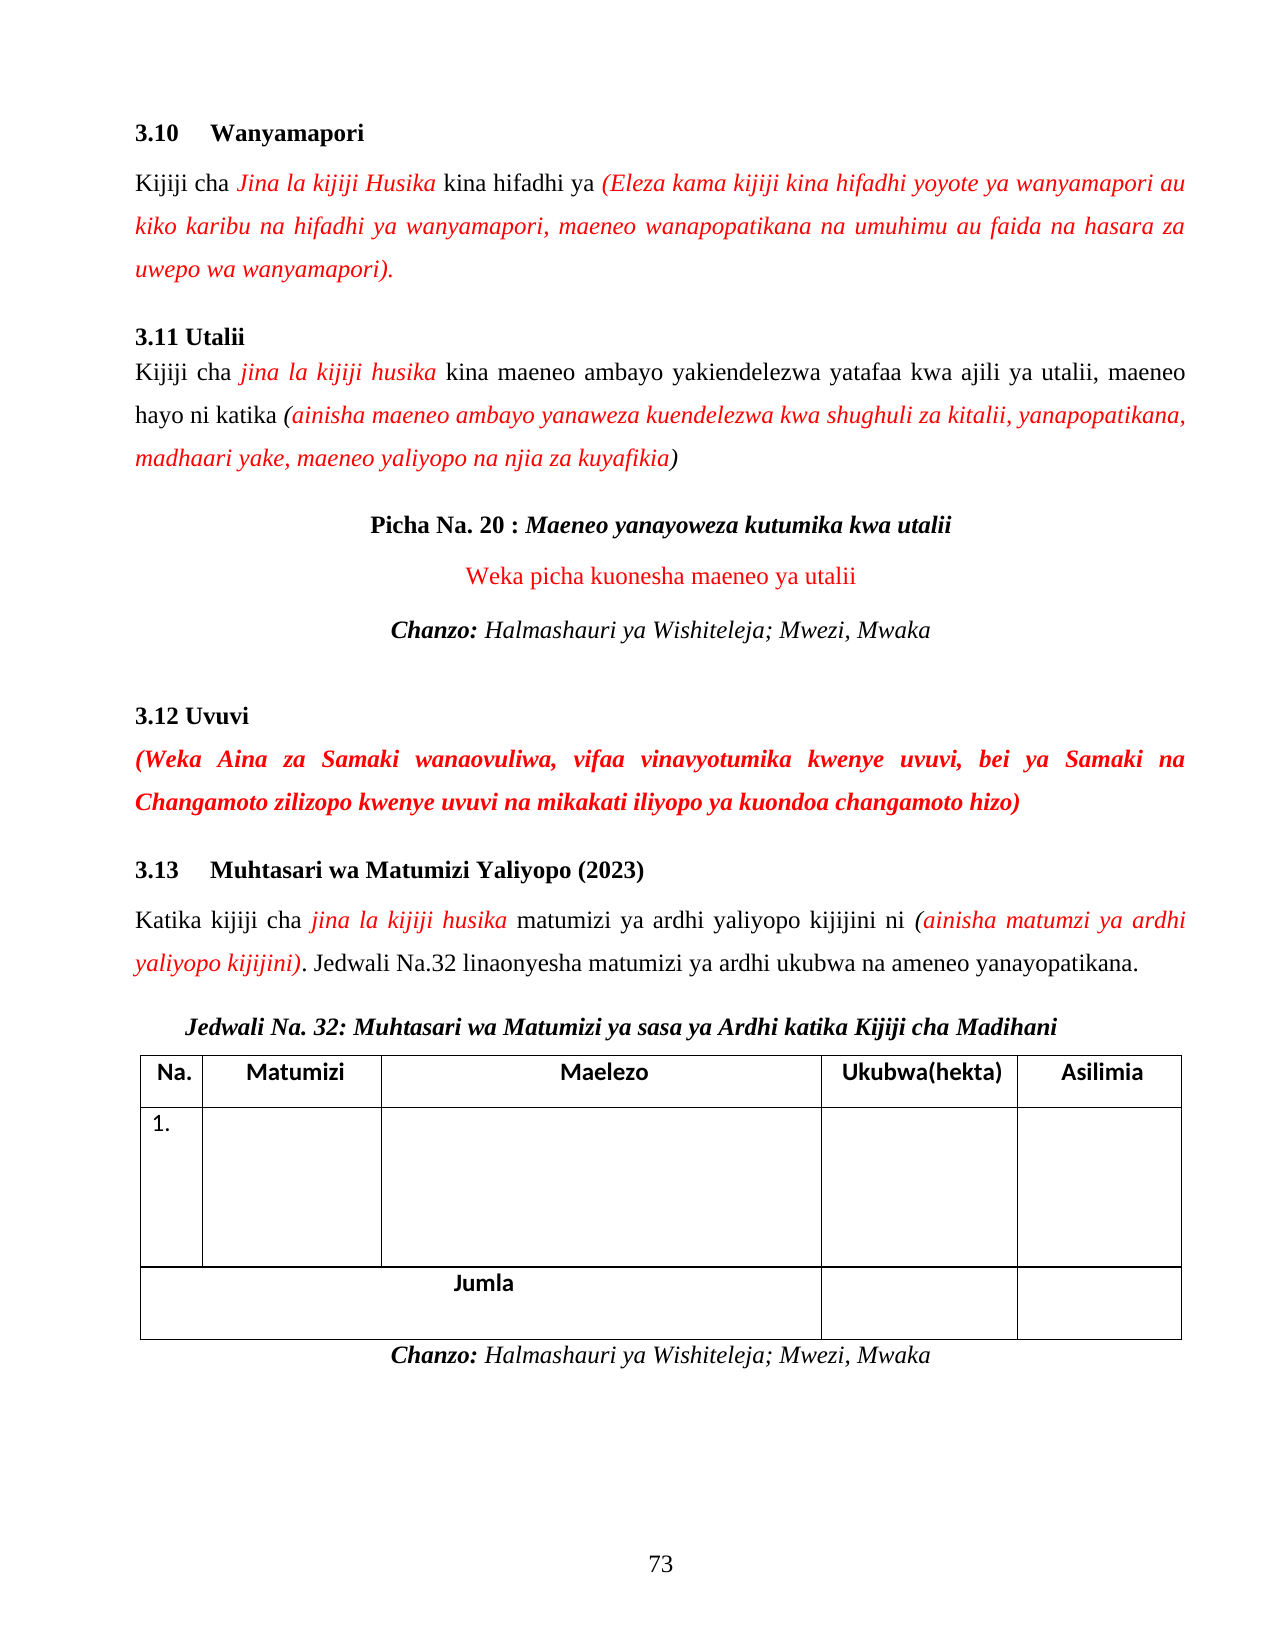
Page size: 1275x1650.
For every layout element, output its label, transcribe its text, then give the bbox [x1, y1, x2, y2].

text Jedwali Na. 32: Muhtasari wa Matumizi ya sasa ya Ardhi katika Kijiji cha Madihani [135, 1012, 1186, 1041]
table_cell 1. [141, 1108, 202, 1266]
table_header Na. [141, 1056, 202, 1107]
text Katika kijiji cha jina la kijiji husika matumizi ya ardhi yaliyopo kijijini ni (ainisha matumzi ya ardhi yaliyopo kijijini). Jedwali Na.32 linaonyesha matumizi ya ardhi ukubwa na ameneo yanayopatikana. [135, 905, 1186, 977]
table_cell [1018, 1108, 1181, 1266]
table_header Ukubwa(hekta) [822, 1056, 1017, 1107]
subtitle 3.13 Muhtasari wa Matumizi Yaliyopo (2023) [135, 856, 1186, 884]
table_cell Jumla [141, 1268, 821, 1339]
table_cell [822, 1268, 1017, 1339]
text Kijiji cha Jina la kijiji Husika kina hifadhi ya (Eleza kama kijiji kina hifadhi yoyote ya wanyamapori au kiko karibu na hifadhi ya wanyamapori, maeneo wanapopatikana na umuhimu au faida na hasara za uwepo wa wanyamapori). [135, 168, 1186, 283]
table_header Maelezo [382, 1056, 821, 1107]
table_header Matumizi [203, 1056, 381, 1107]
table_cell [382, 1108, 821, 1266]
text (Weka Aina za Samaki wanaovuliwa, vifaa vinavyotumika kwenye uvuvi, bei ya Samaki na Changamoto zilizopo kwenye uvuvi na mikakati iliyopo ya kuondoa changamoto hizo) [135, 744, 1186, 816]
table_cell [822, 1108, 1017, 1266]
table_header Asilimia [1018, 1056, 1181, 1107]
text Chanzo: Halmashauri ya Wishiteleja; Mwezi, Mwaka [135, 615, 1186, 644]
text Weka picha kuonesha maeneo ya utalii [135, 561, 1186, 590]
text Chanzo: Halmashauri ya Wishiteleja; Mwezi, Mwaka [135, 1340, 1186, 1369]
table_cell [203, 1108, 381, 1266]
subtitle 3.11 Utalii [135, 322, 1186, 351]
table_cell [1018, 1268, 1181, 1339]
text Kijiji cha jina la kijiji husika kina maeneo ambayo yakiendelezwa yatafaa kwa ajili ya utalii, maeneo hayo ni katika (ainisha maeneo ambayo yanaweza kuendelezwa kwa shughuli za kitalii, yanapopatikana, madhaari yake, maeneo yaliyopo na njia za kuyafikia) [135, 357, 1186, 472]
subtitle 3.10 Wanyamapori [135, 118, 1186, 147]
text 3.12 Uvuvi [135, 701, 1186, 730]
